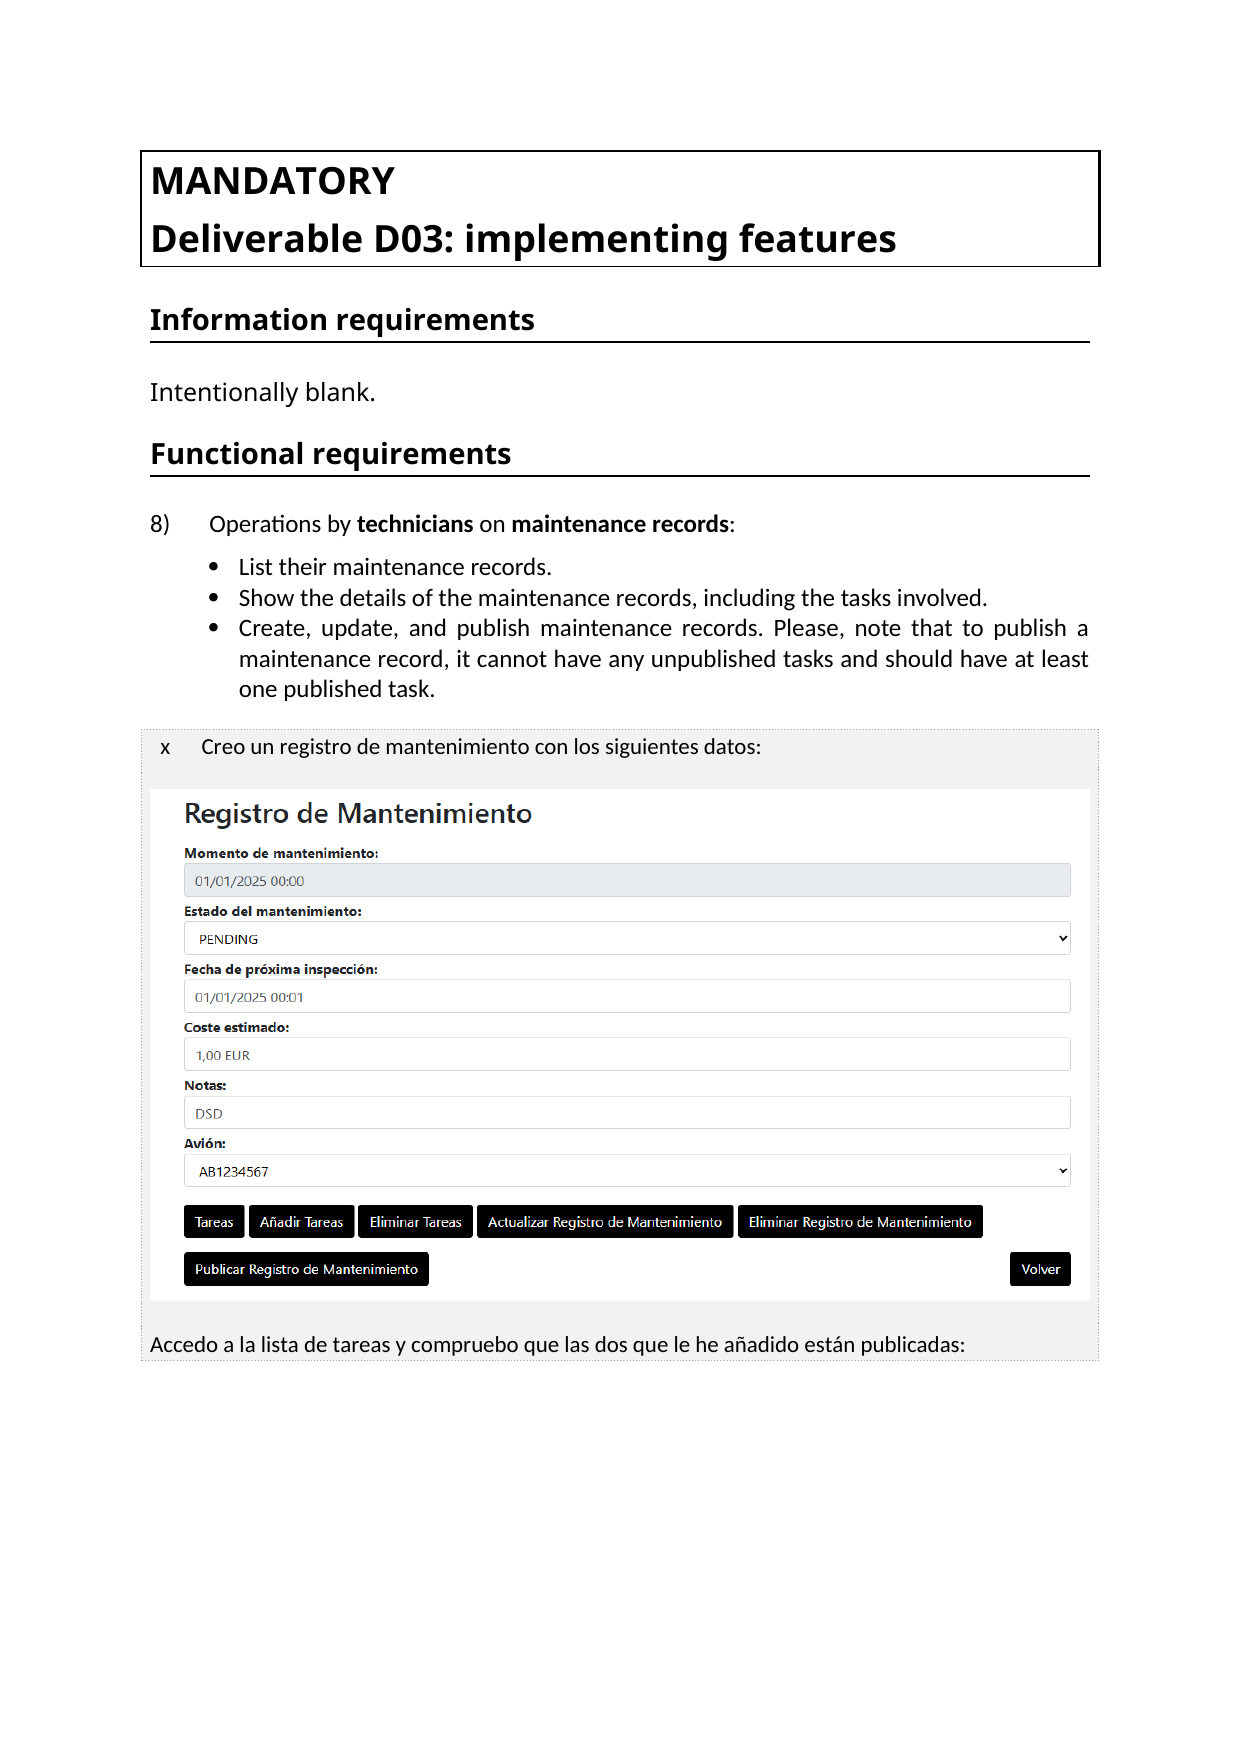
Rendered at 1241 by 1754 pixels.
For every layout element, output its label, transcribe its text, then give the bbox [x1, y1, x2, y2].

picture [150, 789, 1091, 1301]
text Creo un registro de mantenimiento con los siguientes datos: [141, 729, 1099, 760]
text Operations by technicians on maintenance records: [150, 508, 1090, 539]
subtitle Information requirements [150, 299, 1090, 341]
subtitle MANDATORY Deliverable D03: implementing features [142, 152, 1098, 266]
text List their maintenance records. [209, 551, 1090, 582]
text Accedo a la lista de tareas y compruebo que las dos que le he añadido están publicadas: [141, 1327, 1099, 1361]
text Show the details of the maintenance records, including the tasks involved. [209, 582, 1090, 612]
text Create, update, and publish maintenance records. Please, note that to publish a maintenance record, it cannot have any unpublished tasks and should have at least one published task. [209, 612, 1090, 704]
text Intentionally blank. [150, 374, 1090, 408]
subtitle Functional requirements [150, 433, 1090, 475]
